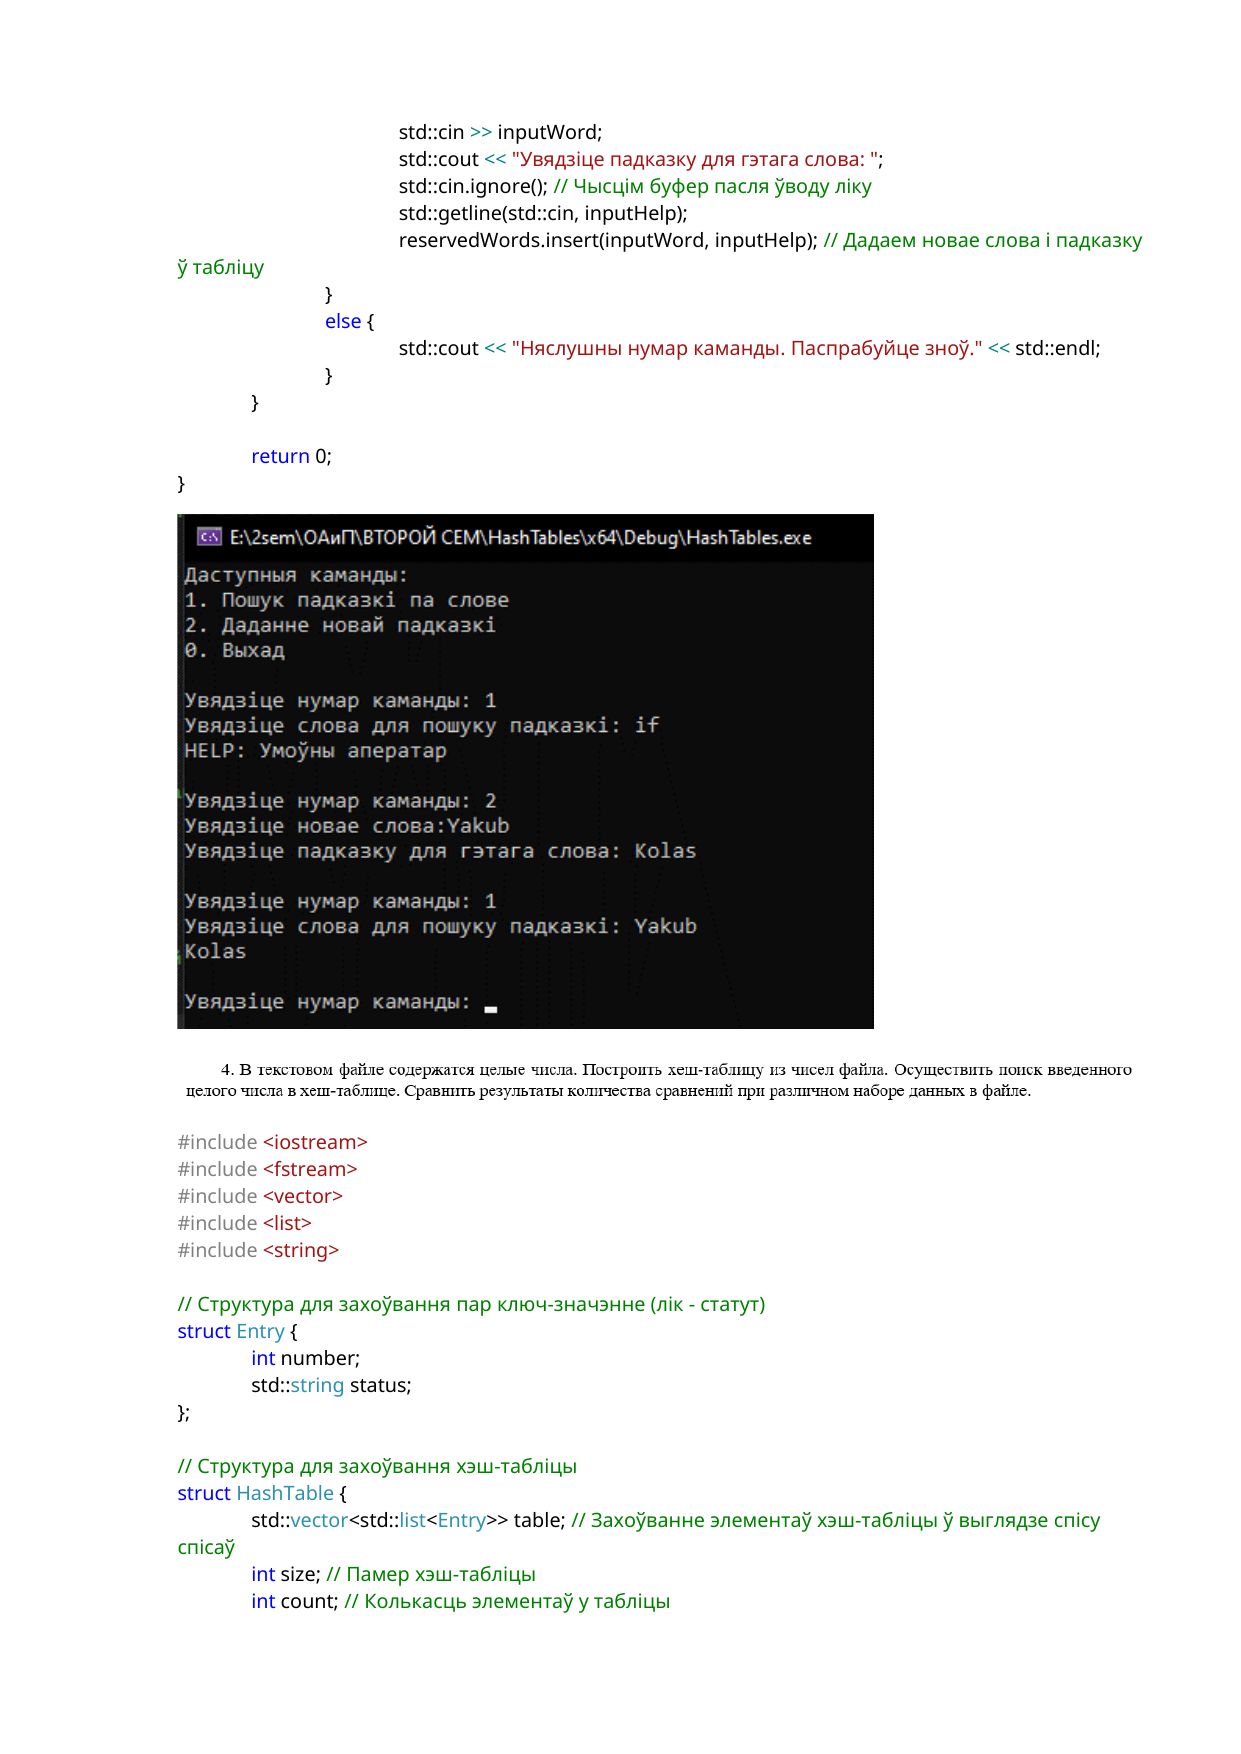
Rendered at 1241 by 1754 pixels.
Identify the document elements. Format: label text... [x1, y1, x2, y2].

text int number; [177, 1344, 1152, 1371]
text // Структура для захоўвання хэш-табліцы [177, 1452, 1152, 1479]
text return 0; [177, 442, 1152, 469]
text #include <list> [177, 1209, 1152, 1236]
text } [177, 469, 1152, 496]
text } [177, 361, 1152, 388]
text reservedWords.insert(inputWord, inputHelp); // Дадаем новае слова і падказку ў табліцу [177, 226, 1152, 280]
picture [177, 1046, 1152, 1111]
text #include <iostream> [177, 1128, 1152, 1156]
text // Структура для захоўвання пар ключ-значэнне (лік - статут) [177, 1290, 1152, 1317]
text else { [177, 307, 1152, 334]
text #include <string> [177, 1236, 1152, 1263]
text int size; // Памер хэш-табліцы [177, 1560, 1152, 1587]
text } [177, 388, 1152, 415]
text std::vector<std::list<Entry>> table; // Захоўванне элементаў хэш-табліцы ў выглядзе спісу спісаў [177, 1506, 1152, 1560]
text std::string status; [177, 1371, 1152, 1398]
text #include <vector> [177, 1182, 1152, 1209]
text struct Entry { [177, 1317, 1152, 1344]
text struct HashTable { [177, 1479, 1152, 1506]
text std::cout << "Увядзіце падказку для гэтага слова: "; [177, 145, 1152, 172]
text }; [177, 1398, 1152, 1425]
text std::cin.ignore(); // Чысцім буфер пасля ўводу ліку [177, 172, 1152, 199]
text std::cin >> inputWord; [177, 118, 1152, 145]
text int count; // Колькасць элементаў у табліцы [177, 1587, 1152, 1614]
picture [177, 514, 874, 1029]
text std::getline(std::cin, inputHelp); [177, 199, 1152, 226]
text #include <fstream> [177, 1156, 1152, 1182]
text } [177, 280, 1152, 307]
text std::cout << "Няслушны нумар каманды. Паспрабуйце зноў." << std::endl; [177, 334, 1152, 361]
